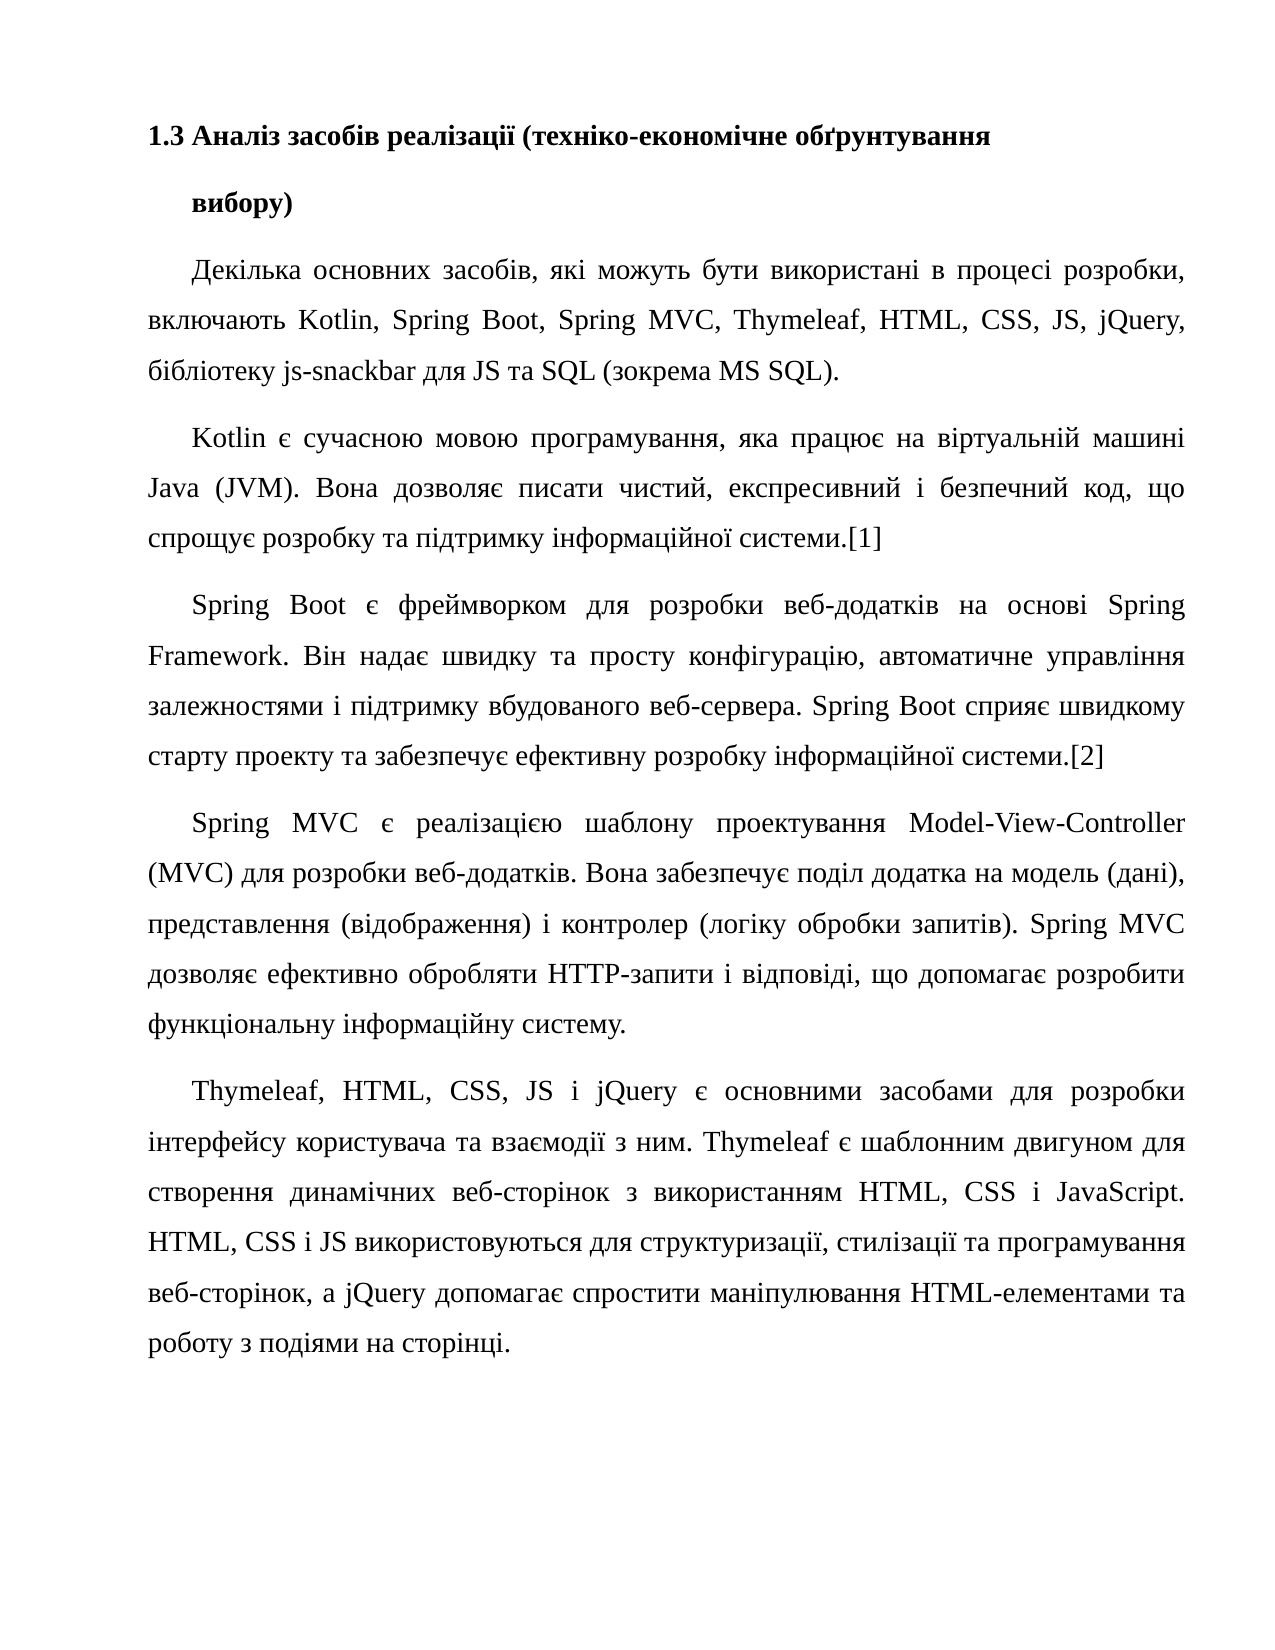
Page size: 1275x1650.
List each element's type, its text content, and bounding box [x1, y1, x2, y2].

text вибору) [148, 185, 1186, 219]
text Kotlin є сучасною мовою програмування, яка працює на віртуальній машині Java (JVM). Вона дозволяє писати чистий, експресивний і безпечний код, що спрощує розробку та підтримку інформаційної системи.[1] [148, 420, 1186, 554]
text 1.3 Аналіз засобів реалізації (техніко-економічне обґрунтування [148, 118, 1186, 152]
text Spring MVC є реалізацією шаблону проектування Model-View-Controller (MVC) для розробки веб-додатків. Вона забезпечує поділ додатка на модель (дані), представлення (відображення) і контролер (логіку обробки запитів). Spring MVC дозволяє ефективно обробляти HTTP-запити і відповіді, що допомагає розробити функціональну інформаційну систему. [148, 805, 1186, 1040]
text Spring Boot є фреймворком для розробки веб-додатків на основі Spring Framework. Він надає швидку та просту конфігурацію, автоматичне управління залежностями і підтримку вбудованого веб-сервера. Spring Boot сприяє швидкому старту проекту та забезпечує ефективну розробку інформаційної системи.[2] [148, 587, 1186, 772]
text Thymeleaf, HTML, CSS, JS і jQuery є основними засобами для розробки інтерфейсу користувача та взаємодії з ним. Thymeleaf є шаблонним двигуном для створення динамічних веб-сторінок з використанням HTML, CSS і JavaScript. HTML, CSS і JS використовуються для структуризації, стилізації та програмування веб-сторінок, а jQuery допомагає спростити маніпулювання HTML-елементами та роботу з подіями на сторінці. [148, 1073, 1186, 1358]
text Декілька основних засобів, які можуть бути використані в процесі розробки, включають Kotlin, Spring Boot, Spring MVC, Thymeleaf, HTML, CSS, JS, jQuery, бібліотеку js-snackbar для JS та SQL (зокрема MS SQL). [148, 252, 1186, 386]
